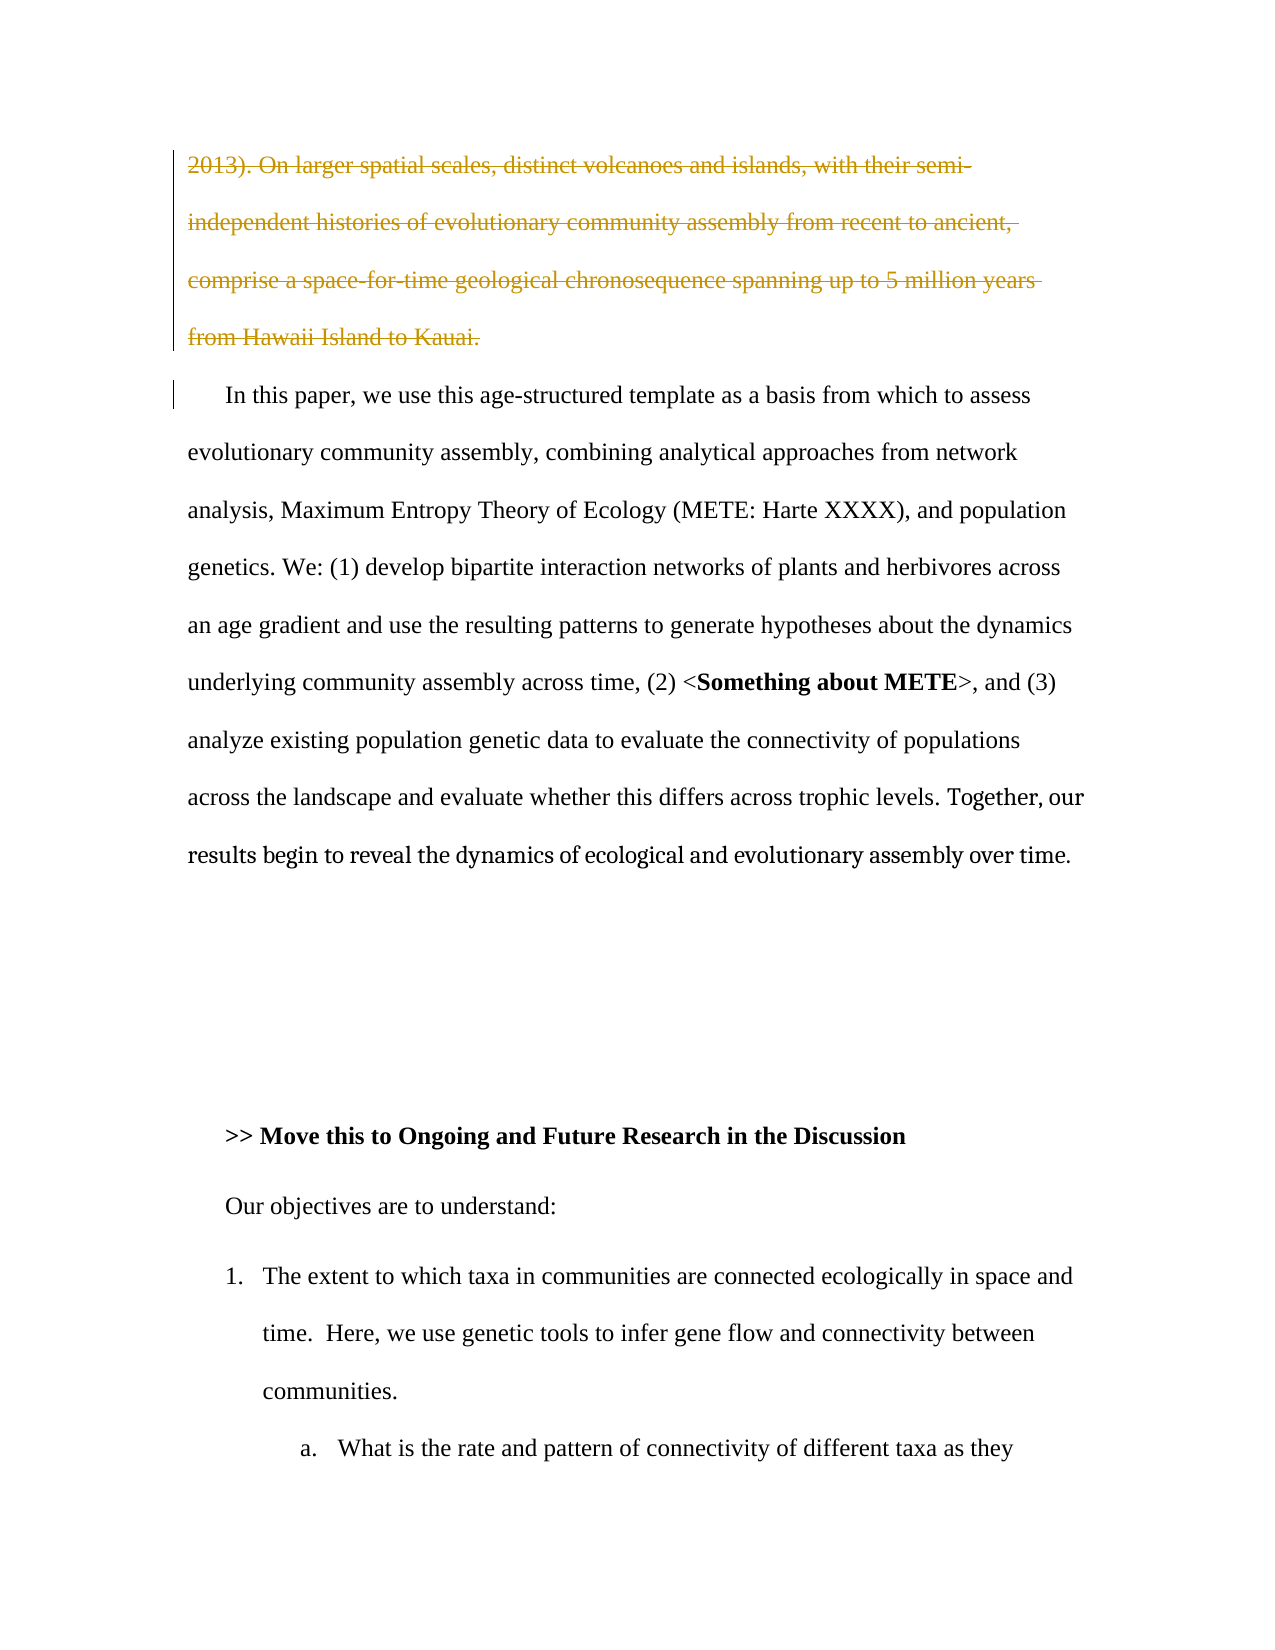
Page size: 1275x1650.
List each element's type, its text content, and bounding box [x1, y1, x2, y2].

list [300, 1433, 1087, 1462]
text Our objectives are to understand: [187, 1191, 1087, 1219]
text In this paper, we use this age-structured template as a basis from which to assess evolutionary community assembly, combining analytical approaches from network analysis, Maximum Entropy Theory of Ecology (METE: Harte XXXX), and population genetics. We: (1) develop bipartite interaction networks of plants and herbivores across an age gradient and use the resulting patterns to generate hypotheses about the dynamics underlying community assembly across time, (2) <Something about METE>, and (3) analyze existing population genetic data to evaluate the connectivity of populations across the landscape and evaluate whether this differs across trophic levels. Together, our results begin to reveal the dynamics of ecological and evolutionary assembly over time. [187, 380, 1087, 869]
list The extent to which taxa in communities are connected ecologically in space and time. Here, we use genetic tools to infer gene flow and connectivity between communities. [225, 1261, 1087, 1404]
text >> Move this to Ongoing and Future Research in the Discussion [187, 1121, 1087, 1149]
